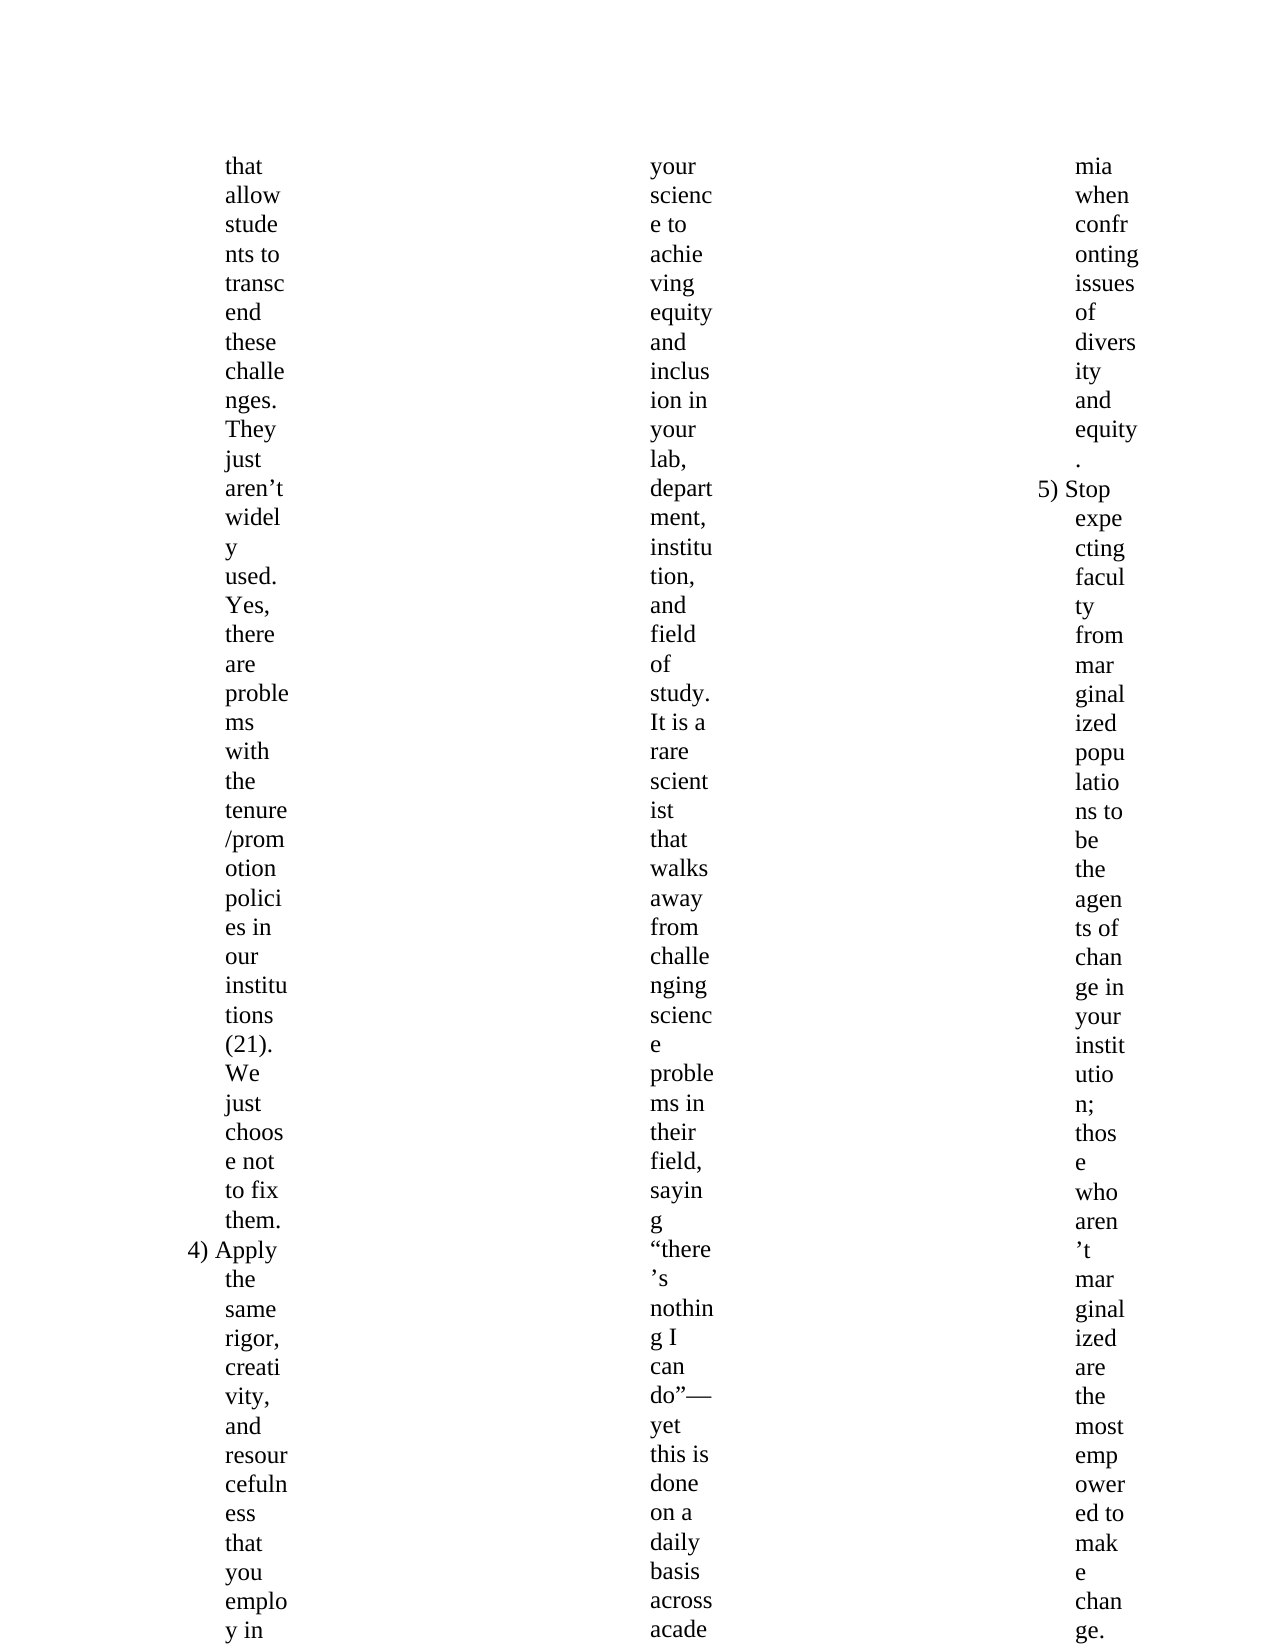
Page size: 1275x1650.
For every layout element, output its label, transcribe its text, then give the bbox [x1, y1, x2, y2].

text 4) Apply the same rigor, creativity, and resourcefulness that you employ in your science to achieving equity and inclusion in your lab, department, institution, and field of study. It is a rare scientist that walks away from challenging science problems in their field, saying “there’s nothing I can do”—yet this is done on a daily basis across academia when confronting issues of diversity and equity. [1037, 151, 1140, 472]
text 4) Apply the same rigor, creativity, and resourcefulness that you employ in your science to achieving equity and inclusion in your lab, department, institution, and field of study. It is a rare scientist that walks away from challenging science problems in their field, saying “there’s nothing I can do”—yet this is done on a daily basis across academia when confronting issues of diversity and equity. [187, 1235, 290, 1644]
text that allow students to transcend these challenges. They just aren’t widely used. Yes, there are problems with the tenure/promotion policies in our institutions (21). We just choose not to fix them. [225, 151, 290, 1233]
text 4) Apply the same rigor, creativity, and resourcefulness that you employ in your science to achieving equity and inclusion in your lab, department, institution, and field of study. It is a rare scientist that walks away from challenging science problems in their field, saying “there’s nothing I can do”—yet this is done on a daily basis across academia when confronting issues of diversity and equity. [612, 151, 715, 1643]
